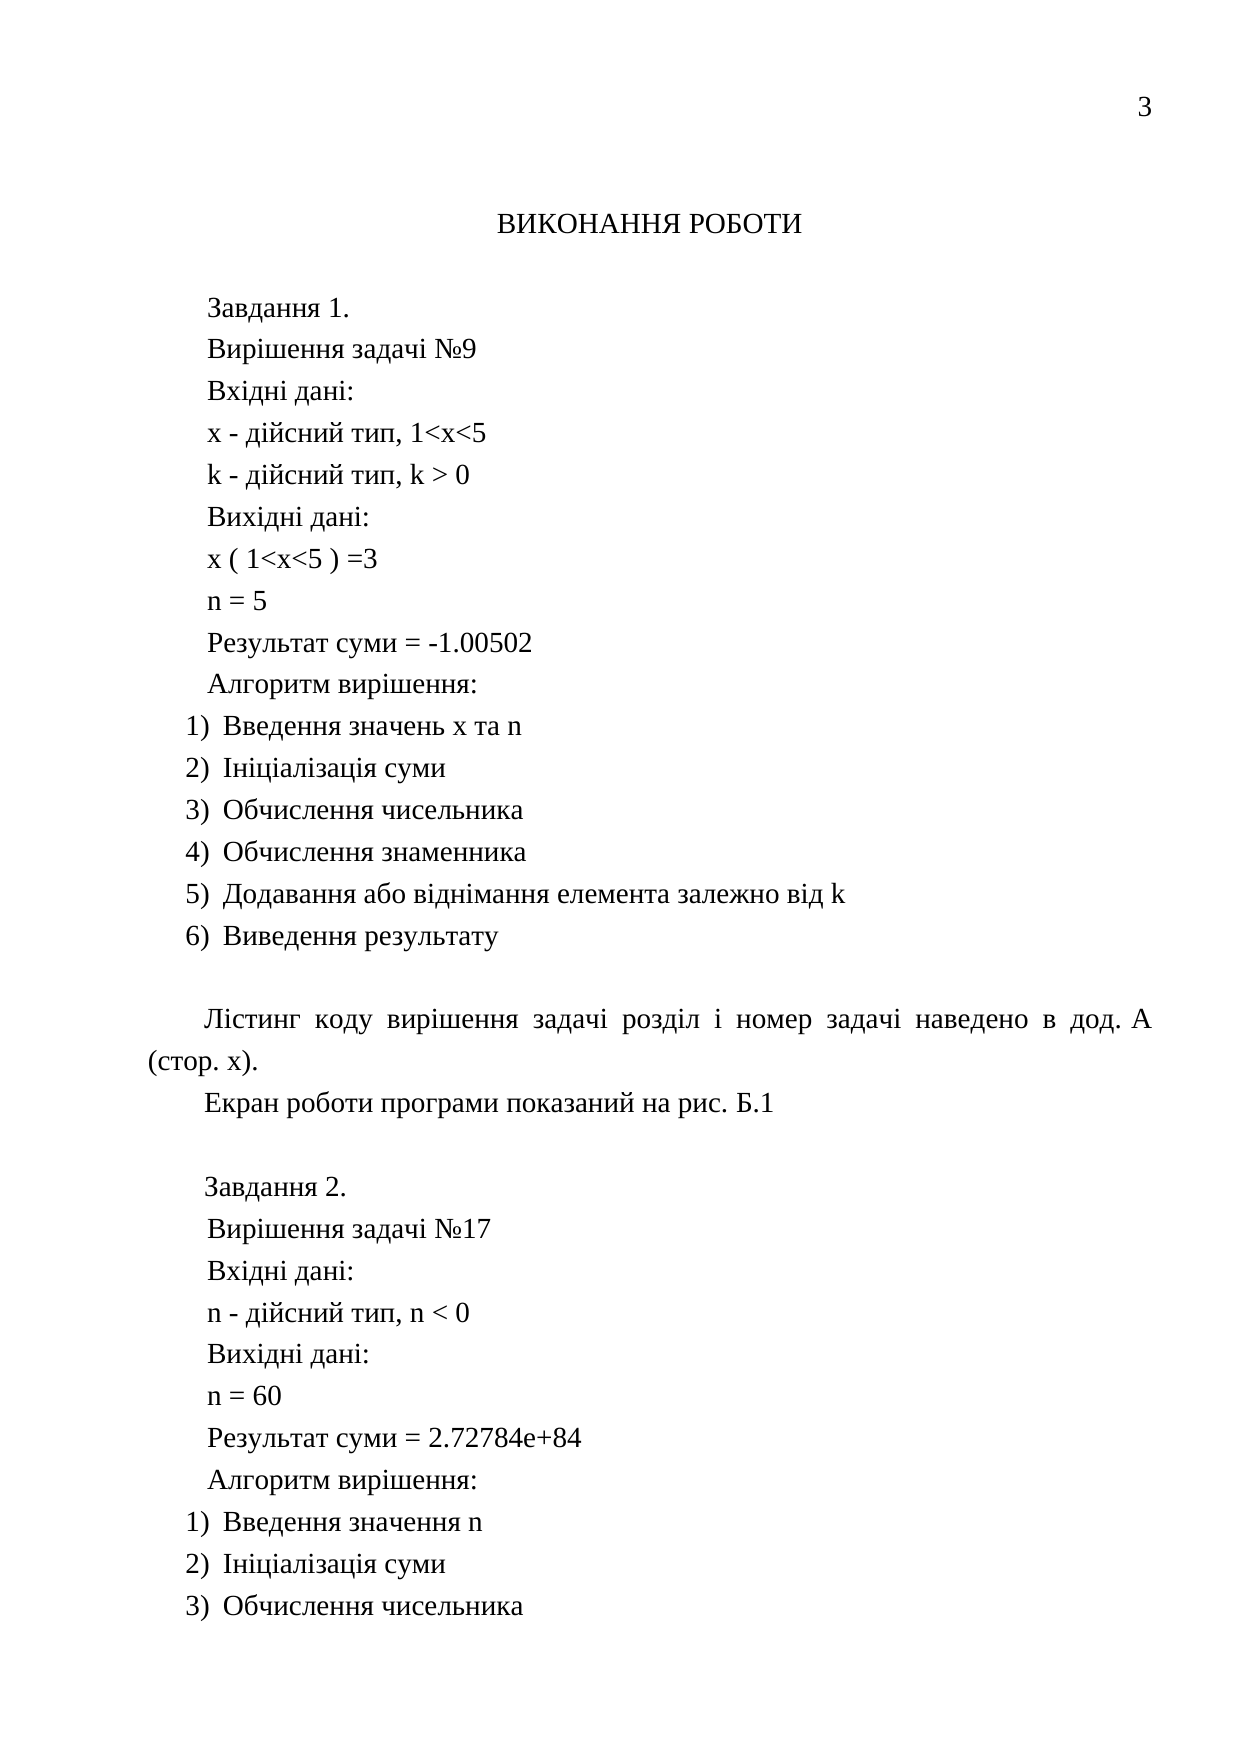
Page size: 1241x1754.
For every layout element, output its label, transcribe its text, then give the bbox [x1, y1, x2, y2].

text Результат суми = -1.00502 [148, 625, 1152, 658]
list Введення значень x та n [185, 708, 1152, 742]
text Алгоритм вирішення: [148, 667, 1152, 700]
list Обчислення знаменника [185, 834, 1152, 868]
text Завдання 2. [148, 1169, 1152, 1203]
text Вирішення задачі №17 [148, 1211, 1152, 1244]
list Ініціалізація суми [185, 1546, 1152, 1579]
list Виведення результату [185, 918, 1152, 951]
text Вихідні дані: [148, 499, 1152, 533]
list Введення значення n [185, 1504, 1152, 1538]
list Додавання або віднімання елемента залежно від k [185, 876, 1152, 909]
text k - дійсний тип, k > 0 [148, 457, 1152, 491]
list Обчислення чисельника [185, 1588, 1152, 1621]
text Екран роботи програми показаний на рис. Б.1 [148, 1085, 1152, 1119]
text Завдання 1. [148, 290, 1152, 323]
text Вихідні дані: [148, 1337, 1152, 1370]
text n = 5 [148, 583, 1152, 616]
text Вирішення задачі №9 [148, 332, 1152, 365]
subtitle ВИКОНАННЯ РОБОТИ [148, 206, 1152, 239]
text Вхідні дані: [148, 373, 1152, 407]
text n = 60 [148, 1378, 1152, 1412]
text Алгоритм вирішення: [148, 1462, 1152, 1496]
text Лістинг коду вирішення задачі розділ і номер задачі наведено в дод. А (стор. х). [148, 1002, 1152, 1077]
text x ( 1<x<5 ) =3 [148, 541, 1152, 574]
text x - дійсний тип, 1<x<5 [148, 415, 1152, 449]
text Вхідні дані: [148, 1253, 1152, 1286]
list Ініціалізація суми [185, 750, 1152, 784]
text Результат суми = 2.72784e+84 [148, 1420, 1152, 1454]
text n - дійсний тип, n < 0 [148, 1295, 1152, 1328]
list Обчислення чисельника [185, 792, 1152, 826]
